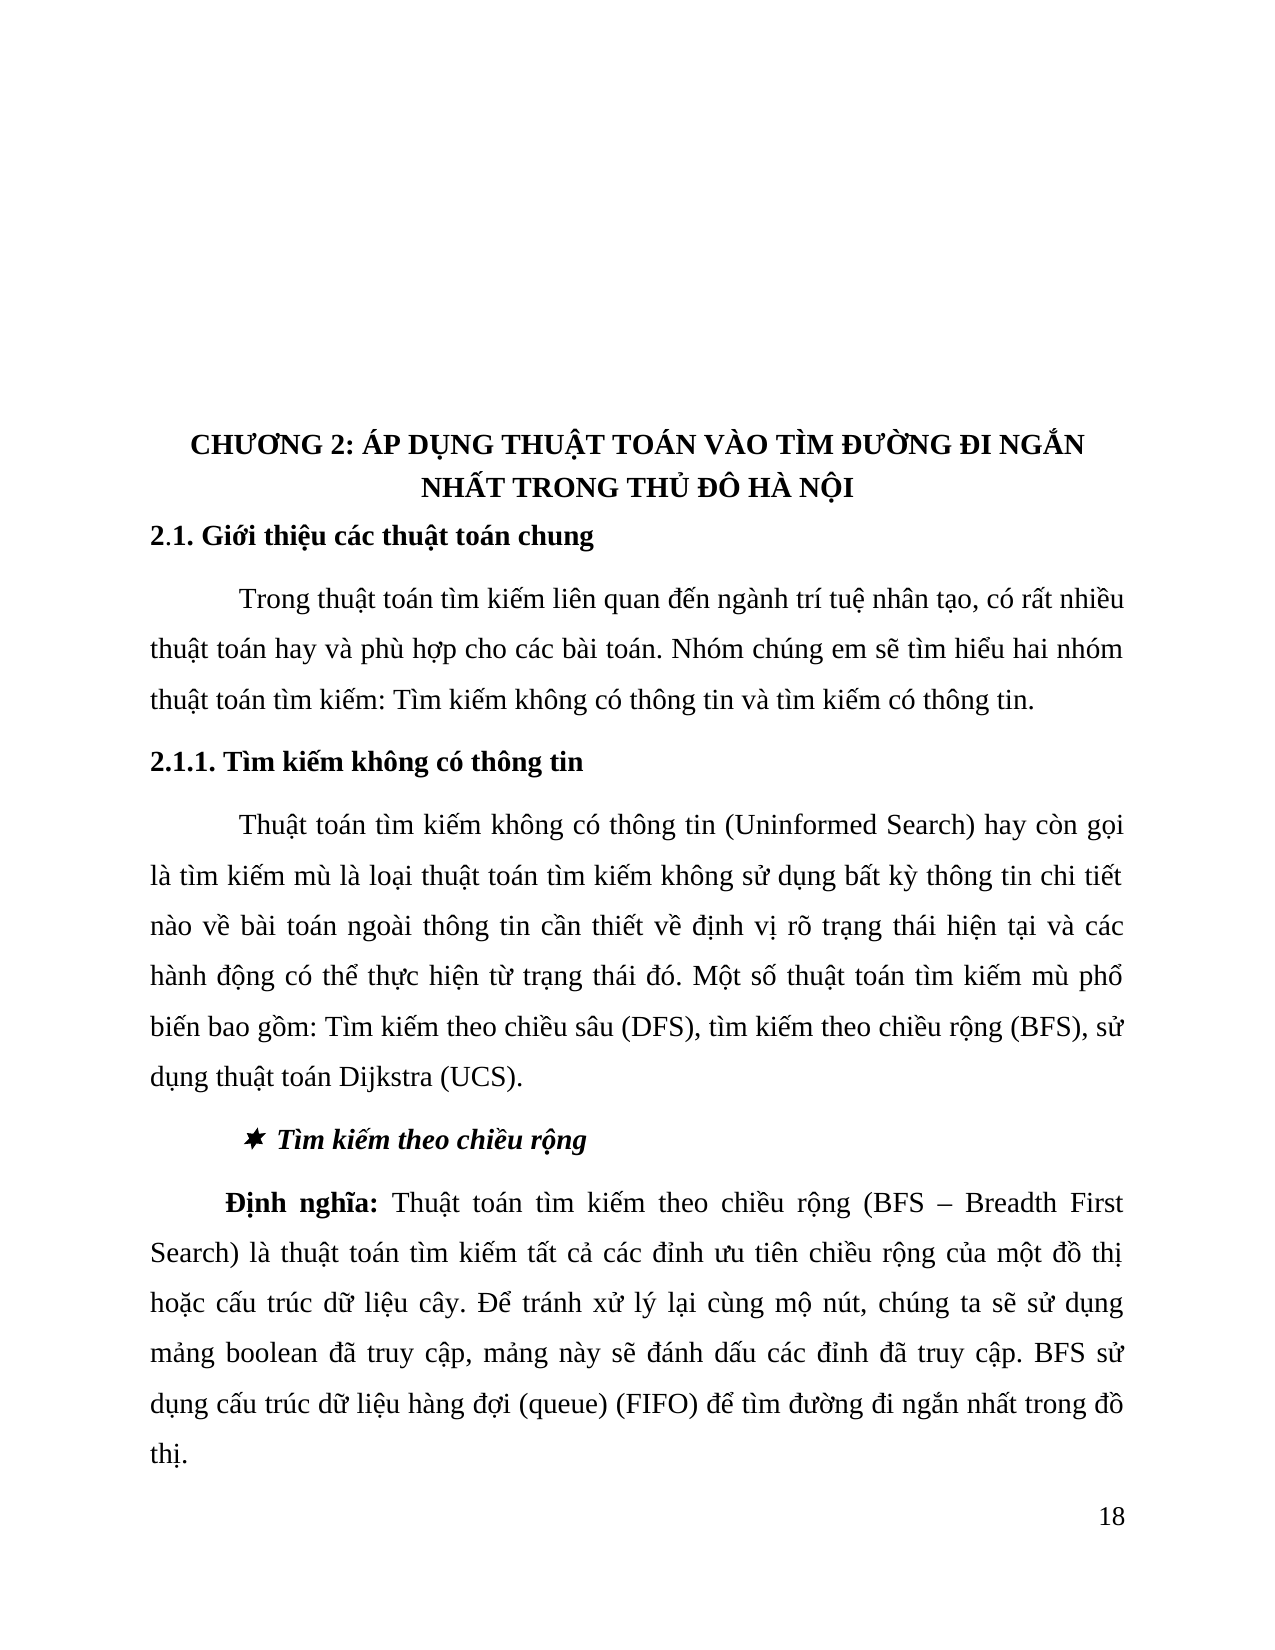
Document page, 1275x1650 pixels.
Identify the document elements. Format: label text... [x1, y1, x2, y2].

text Trong thuật toán tìm kiếm liên quan đến ngành trí tuệ nhân tạo, có rất nhiều thuật toán hay và phù hợp cho các bài toán. Nhóm chúng em sẽ tìm hiểu hai nhóm thuật toán tìm kiếm: Tìm kiếm không có thông tin và tìm kiếm có thông tin. [150, 581, 1125, 715]
list Thuật toán tìm kiếm không có thông tin (Uninformed Search) hay còn gọi là tìm kiếm mù là loại thuật toán tìm kiếm không sử dụng bất kỳ thông tin chi tiết nào về bài toán ngoài thông tin cần thiết về định vị rõ trạng thái hiện tại và các hành động có thể thực hiện từ trạng thái đó. Một số thuật toán tìm kiếm mù phổ biến bao gồm: Tìm kiếm theo chiều sâu (DFS), tìm kiếm theo chiều rộng (BFS), sử dụng thuật toán Dijkstra (UCS). [150, 807, 1125, 1092]
text Định nghĩa: Thuật toán tìm kiếm theo chiều rộng (BFS – Breadth First Search) là thuật toán tìm kiếm tất cả các đỉnh ưu tiên chiều rộng của một đồ thị hoặc cấu trúc dữ liệu cây. Để tránh xử lý lại cùng mộ nút, chúng ta sẽ sử dụng mảng boolean đã truy cập, mảng này sẽ đánh dấu các đỉnh đã truy cập. BFS sử dụng cấu trúc dữ liệu hàng đợi (queue) (FIFO) để tìm đường đi ngắn nhất trong đồ thị. [150, 1185, 1125, 1470]
subtitle 2.1. Giới thiệu các thuật toán chung [150, 518, 1125, 552]
list Tìm kiếm theo chiều rộng [239, 1122, 1125, 1155]
subtitle CHƯƠNG 2: ÁP DỤNG THUẬT TOÁN VÀO TÌM ĐƯỜNG ĐI NGẮN NHẤT TRONG THỦ ĐÔ HÀ NỘI [150, 427, 1125, 504]
subtitle 2.1.1. Tìm kiếm không có thông tin [150, 744, 1125, 778]
